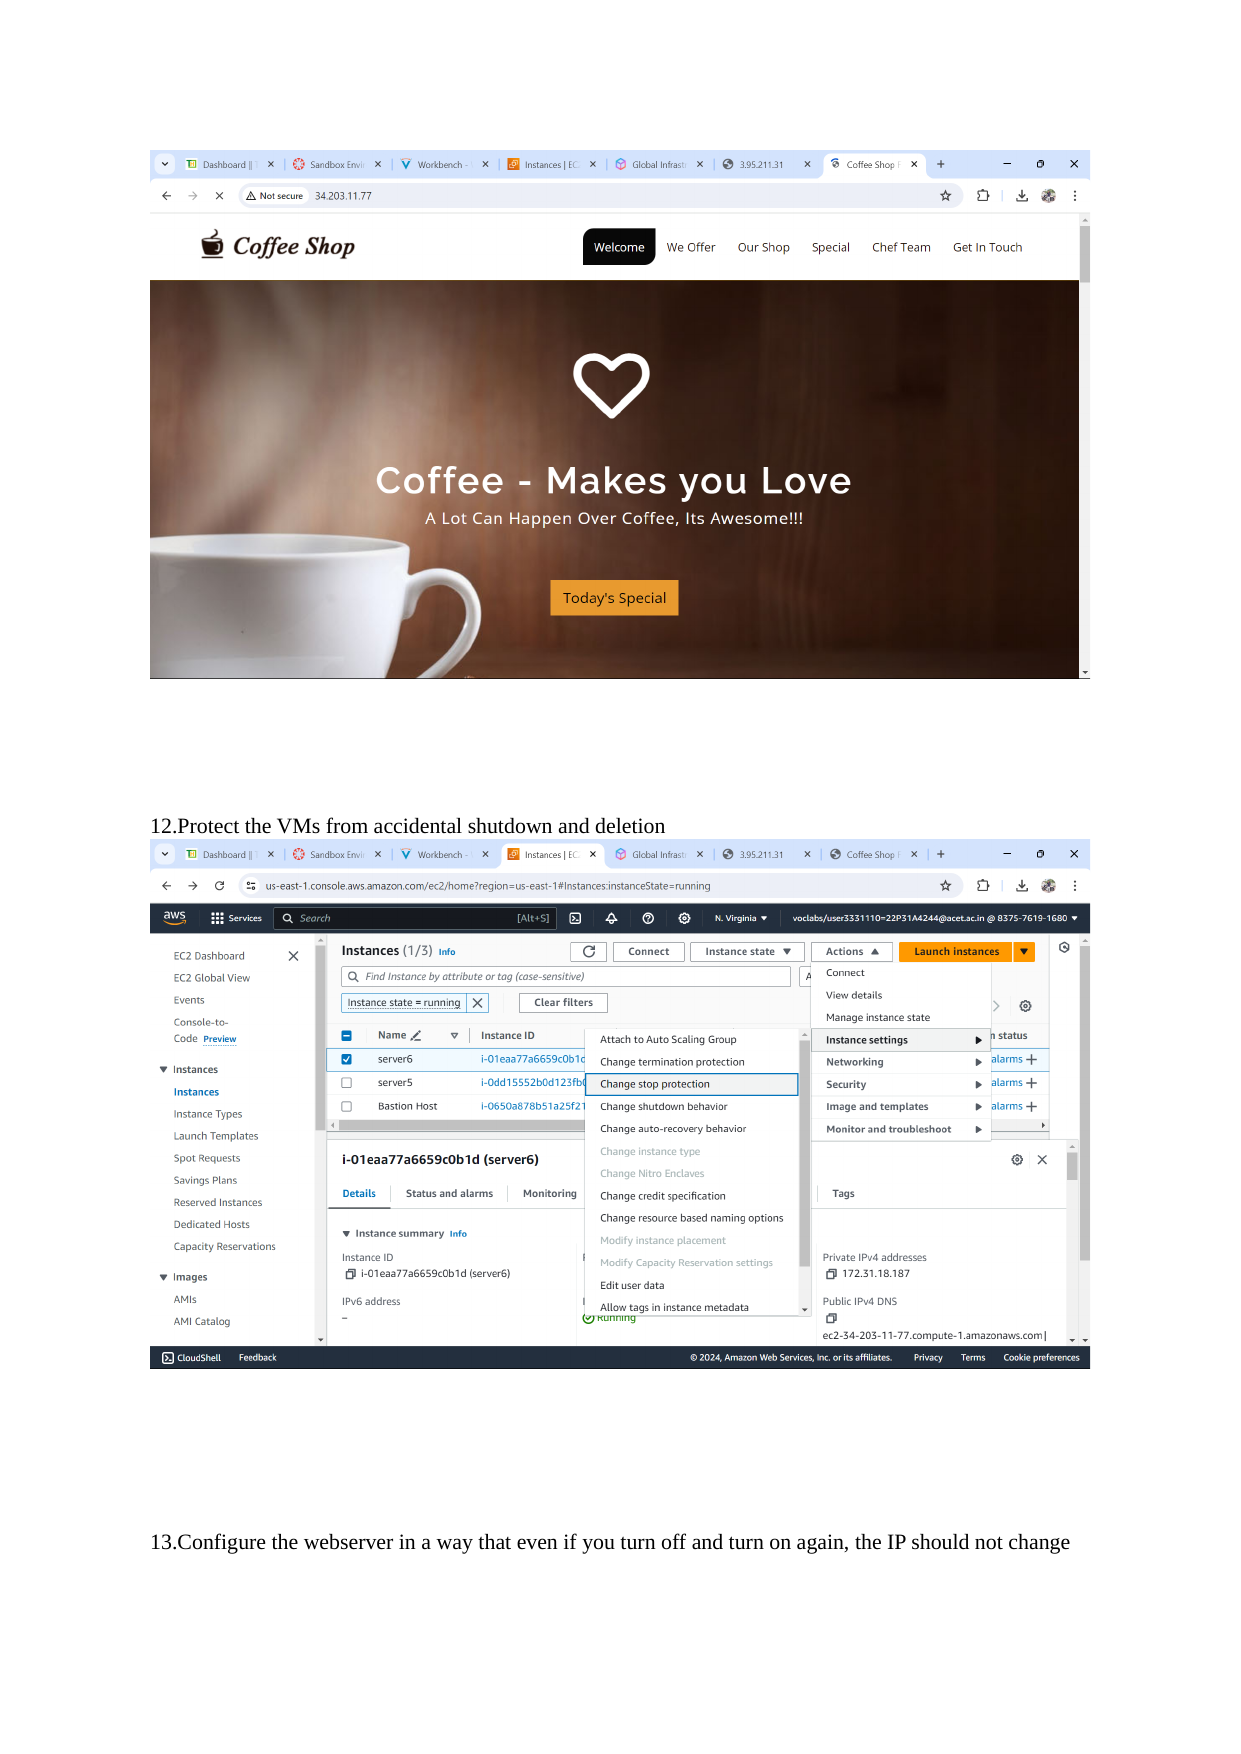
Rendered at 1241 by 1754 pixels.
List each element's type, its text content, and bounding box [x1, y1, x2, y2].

text 12.Protect the VMs from accidental shutdown and deletion [150, 813, 1090, 838]
picture [150, 839, 1091, 1369]
text 13.Configure the webserver in a way that even if you turn off and turn on again, the IP should not change [150, 1529, 1090, 1554]
picture [150, 150, 1091, 679]
